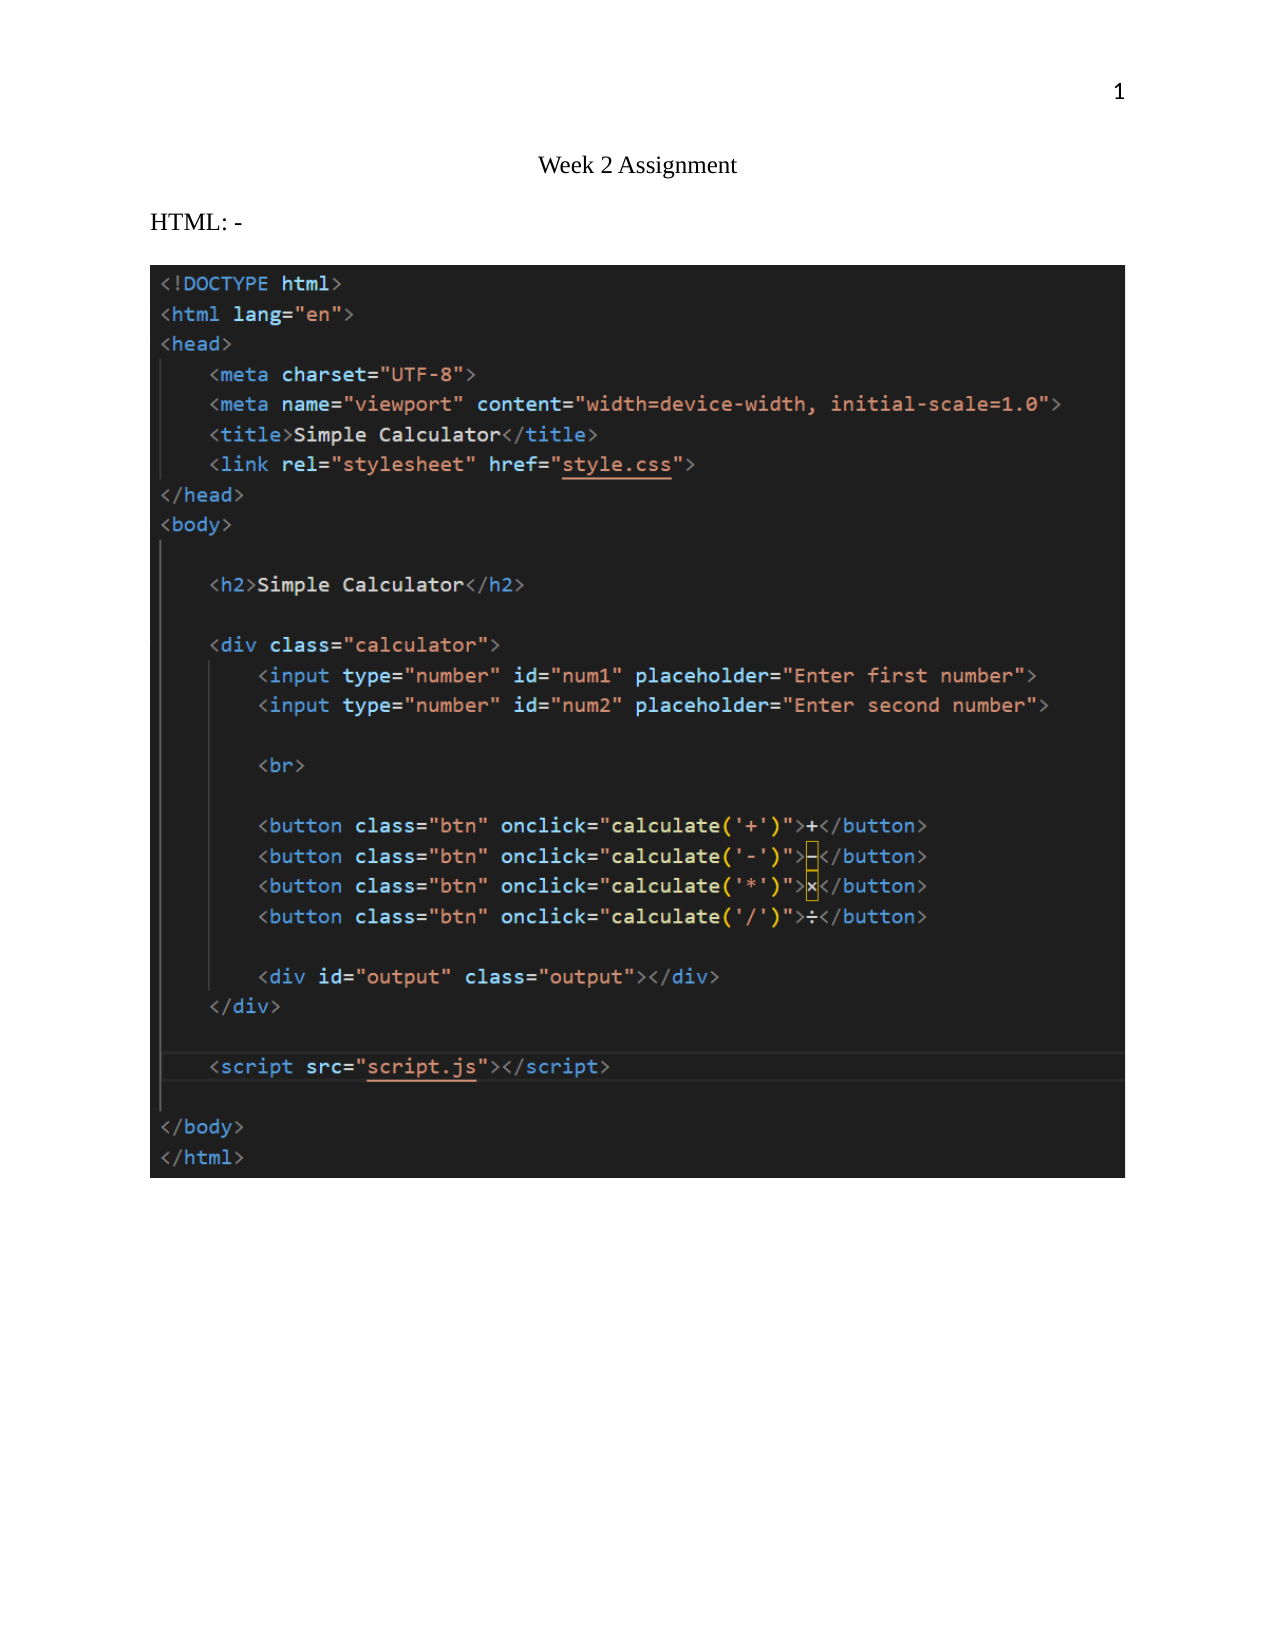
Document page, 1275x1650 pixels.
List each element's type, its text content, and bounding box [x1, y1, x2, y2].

picture [150, 265, 1125, 1178]
text HTML: - [150, 207, 1125, 236]
text Week 2 Assignment [150, 150, 1125, 179]
